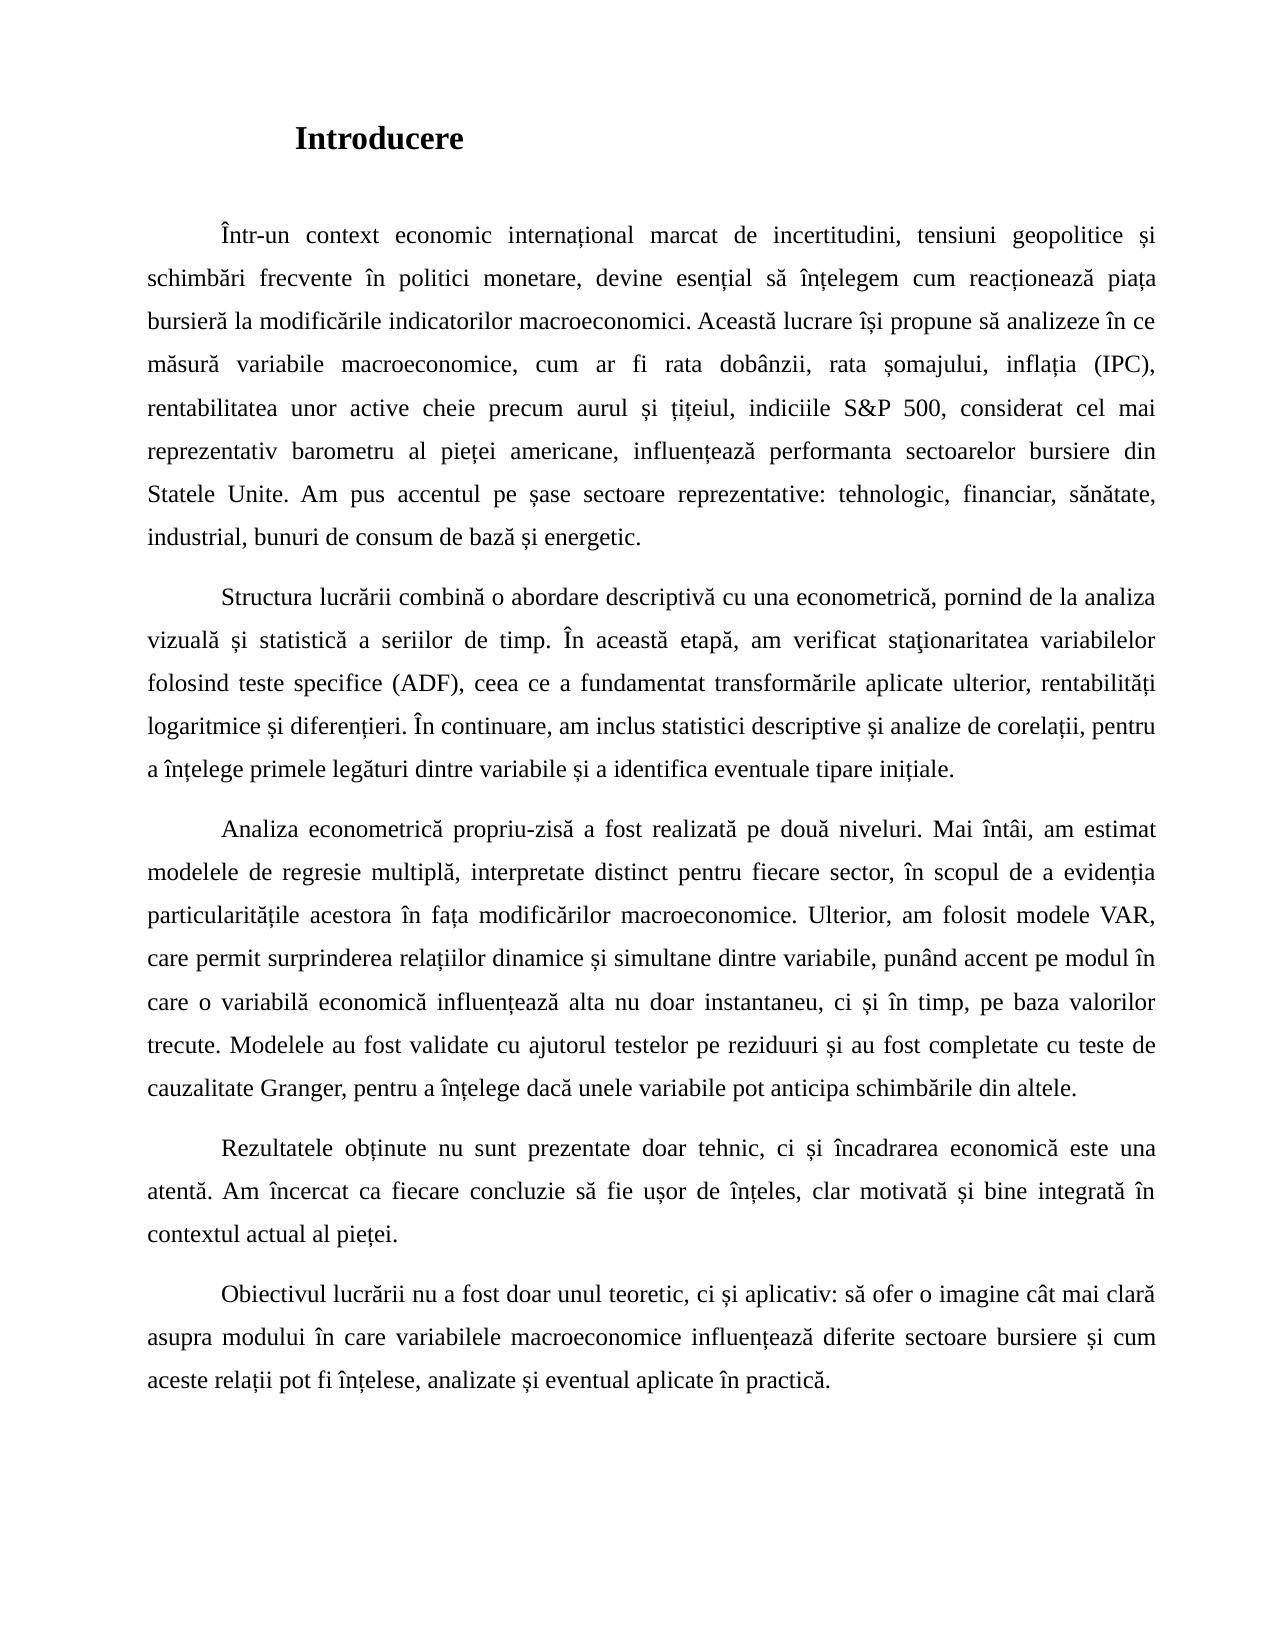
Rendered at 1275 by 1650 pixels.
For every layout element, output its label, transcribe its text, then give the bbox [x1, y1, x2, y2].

text Obiectivul lucrării nu a fost doar unul teoretic, ci și aplicativ: să ofer o imagine cât mai clară asupra modului în care variabilele macroeconomice influențează diferite sectoare bursiere și cum aceste relații pot fi înțelese, analizate și eventual aplicate în practică. [147, 1279, 1157, 1394]
text Analiza econometrică propriu-zisă a fost realizată pe două niveluri. Mai întâi, am estimat modelele de regresie multiplă, interpretate distinct pentru fiecare sector, în scopul de a evidenția particularitățile acestora în fața modificărilor macroeconomice. Ulterior, am folosit modele VAR, care permit surprinderea relațiilor dinamice și simultane dintre variabile, punând accent pe modul în care o variabilă economică influențează alta nu doar instantaneu, ci și în timp, pe baza valorilor trecute. Modelele au fost validate cu ajutorul testelor pe reziduuri și au fost completate cu teste de cauzalitate Granger, pentru a înțelege dacă unele variabile pot anticipa schimbările din altele. [147, 814, 1157, 1102]
subtitle Introducere [221, 118, 1157, 156]
text Structura lucrării combină o abordare descriptivă cu una econometrică, pornind de la analiza vizuală și statistică a seriilor de timp. În această etapă, am verificat staţionaritatea variabilelor folosind teste specifice (ADF), ceea ce a fundamentat transformările aplicate ulterior, rentabilități logaritmice și diferențieri. În continuare, am inclus statistici descriptive și analize de corelații, pentru a înțelege primele legături dintre variabile și a identifica eventuale tipare inițiale. [147, 582, 1157, 783]
text Într-un context economic internațional marcat de incertitudini, tensiuni geopolitice și schimbări frecvente în politici monetare, devine esențial să înțelegem cum reacționează piața bursieră la modificările indicatorilor macroeconomici. Această lucrare își propune să analizeze în ce măsură variabile macroeconomice, cum ar fi rata dobânzii, rata șomajului, inflația (IPC), rentabilitatea unor active cheie precum aurul și țițeiul, indiciile S&P 500, considerat cel mai reprezentativ barometru al pieței americane, influențează performanta sectoarelor bursiere din Statele Unite. Am pus accentul pe șase sectoare reprezentative: tehnologic, financiar, sănătate, industrial, bunuri de consum de bază și energetic. [147, 220, 1157, 551]
text Rezultatele obținute nu sunt prezentate doar tehnic, ci și încadrarea economică este una atentă. Am încercat ca fiecare concluzie să fie ușor de înțeles, clar motivată și bine integrată în contextul actual al pieței. [147, 1133, 1157, 1248]
